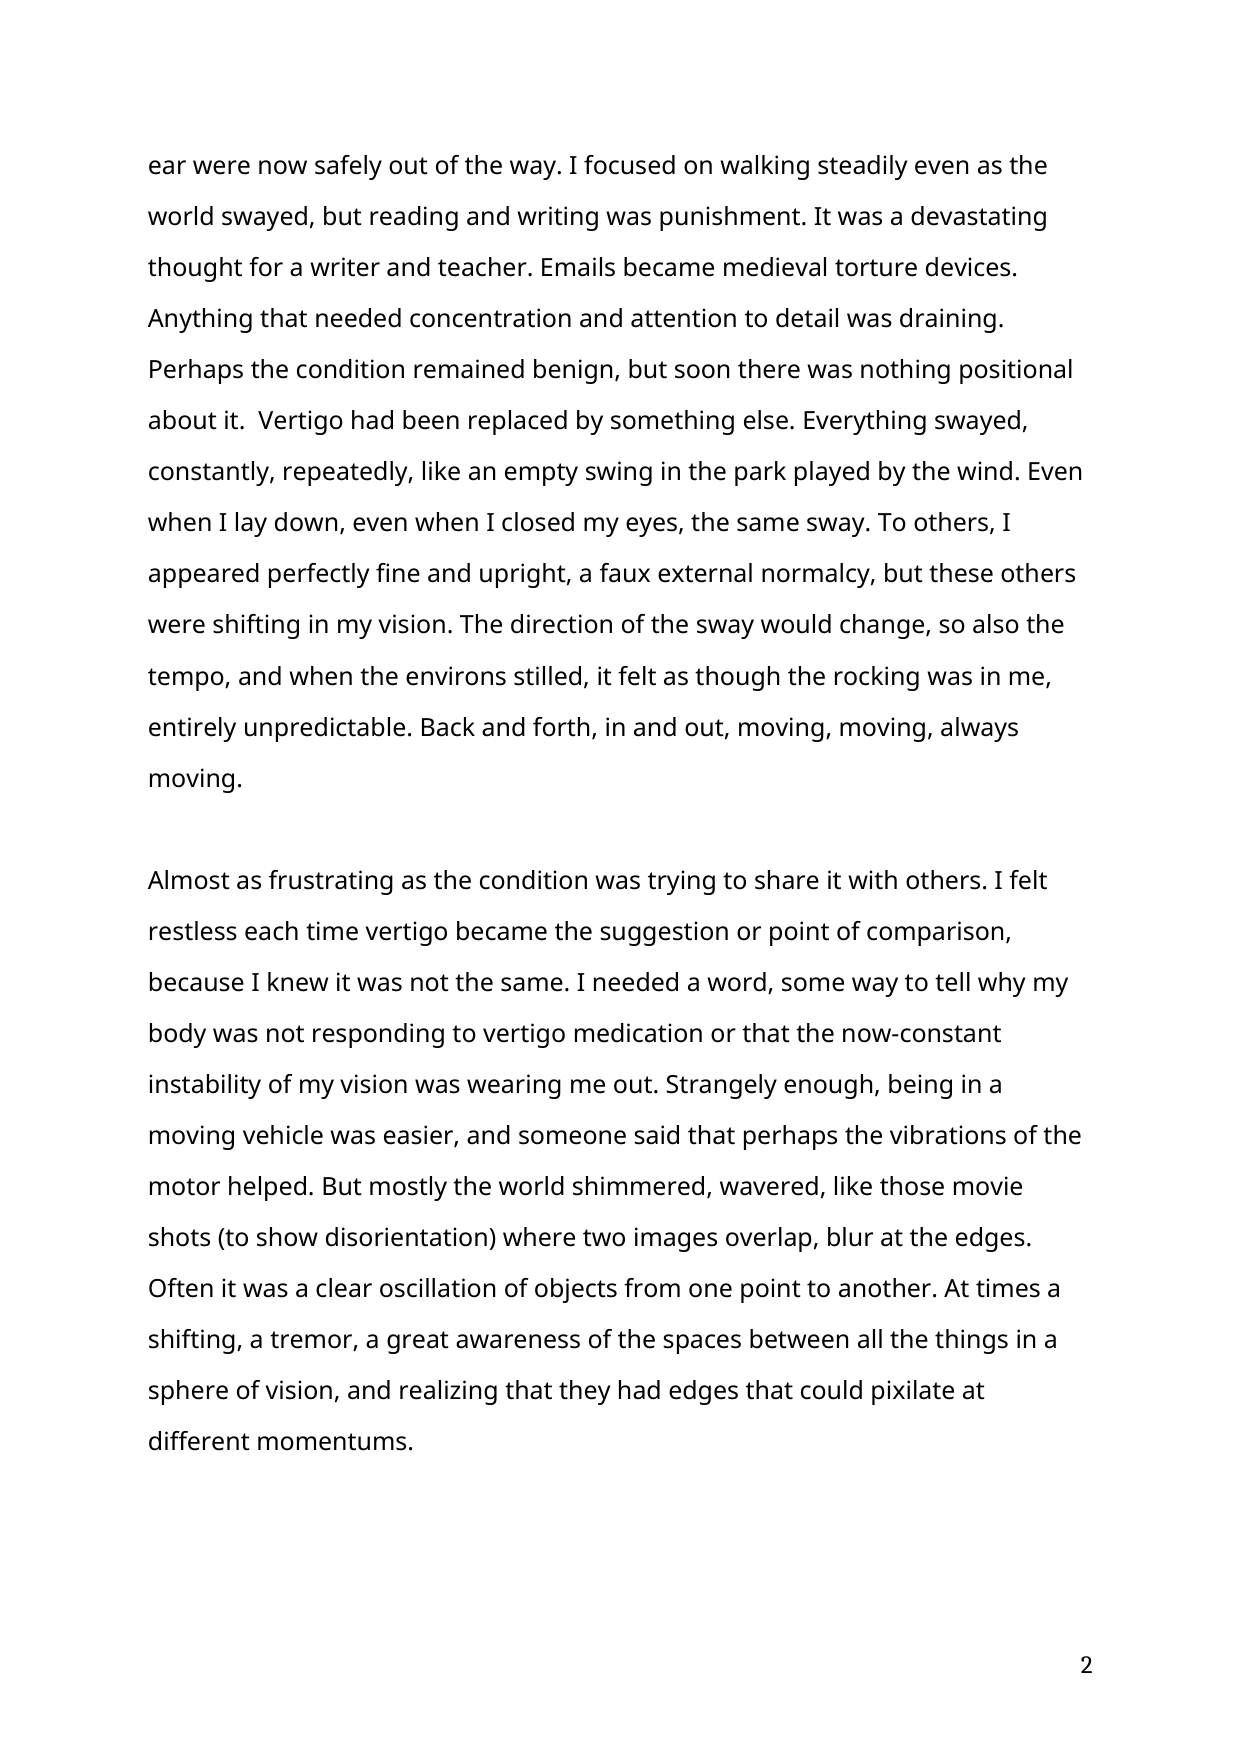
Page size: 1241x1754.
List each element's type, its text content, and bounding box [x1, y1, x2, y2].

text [148, 148, 1092, 794]
text Almost as frustrating as the condition was trying to share it with others. I felt restless each time vertigo became the suggestion or point of comparison, because I knew it was not the same. I needed a word, some way to tell why my body was not responding to vertigo medication or that the now-constant instability of my vision was wearing me out. Strangely enough, being in a moving vehicle was easier, and someone said that perhaps the vibrations of the motor helped. But mostly the world shimmered, wavered, like those movie shots (to show disorientation) where two images overlap, blur at the edges. Often it was a clear oscillation of objects from one point to another. At times a shifting, a tremor, a great awareness of the spaces between all the things in a sphere of vision, and realizing that they had edges that could pixilate at different momentums. [148, 862, 1092, 1458]
